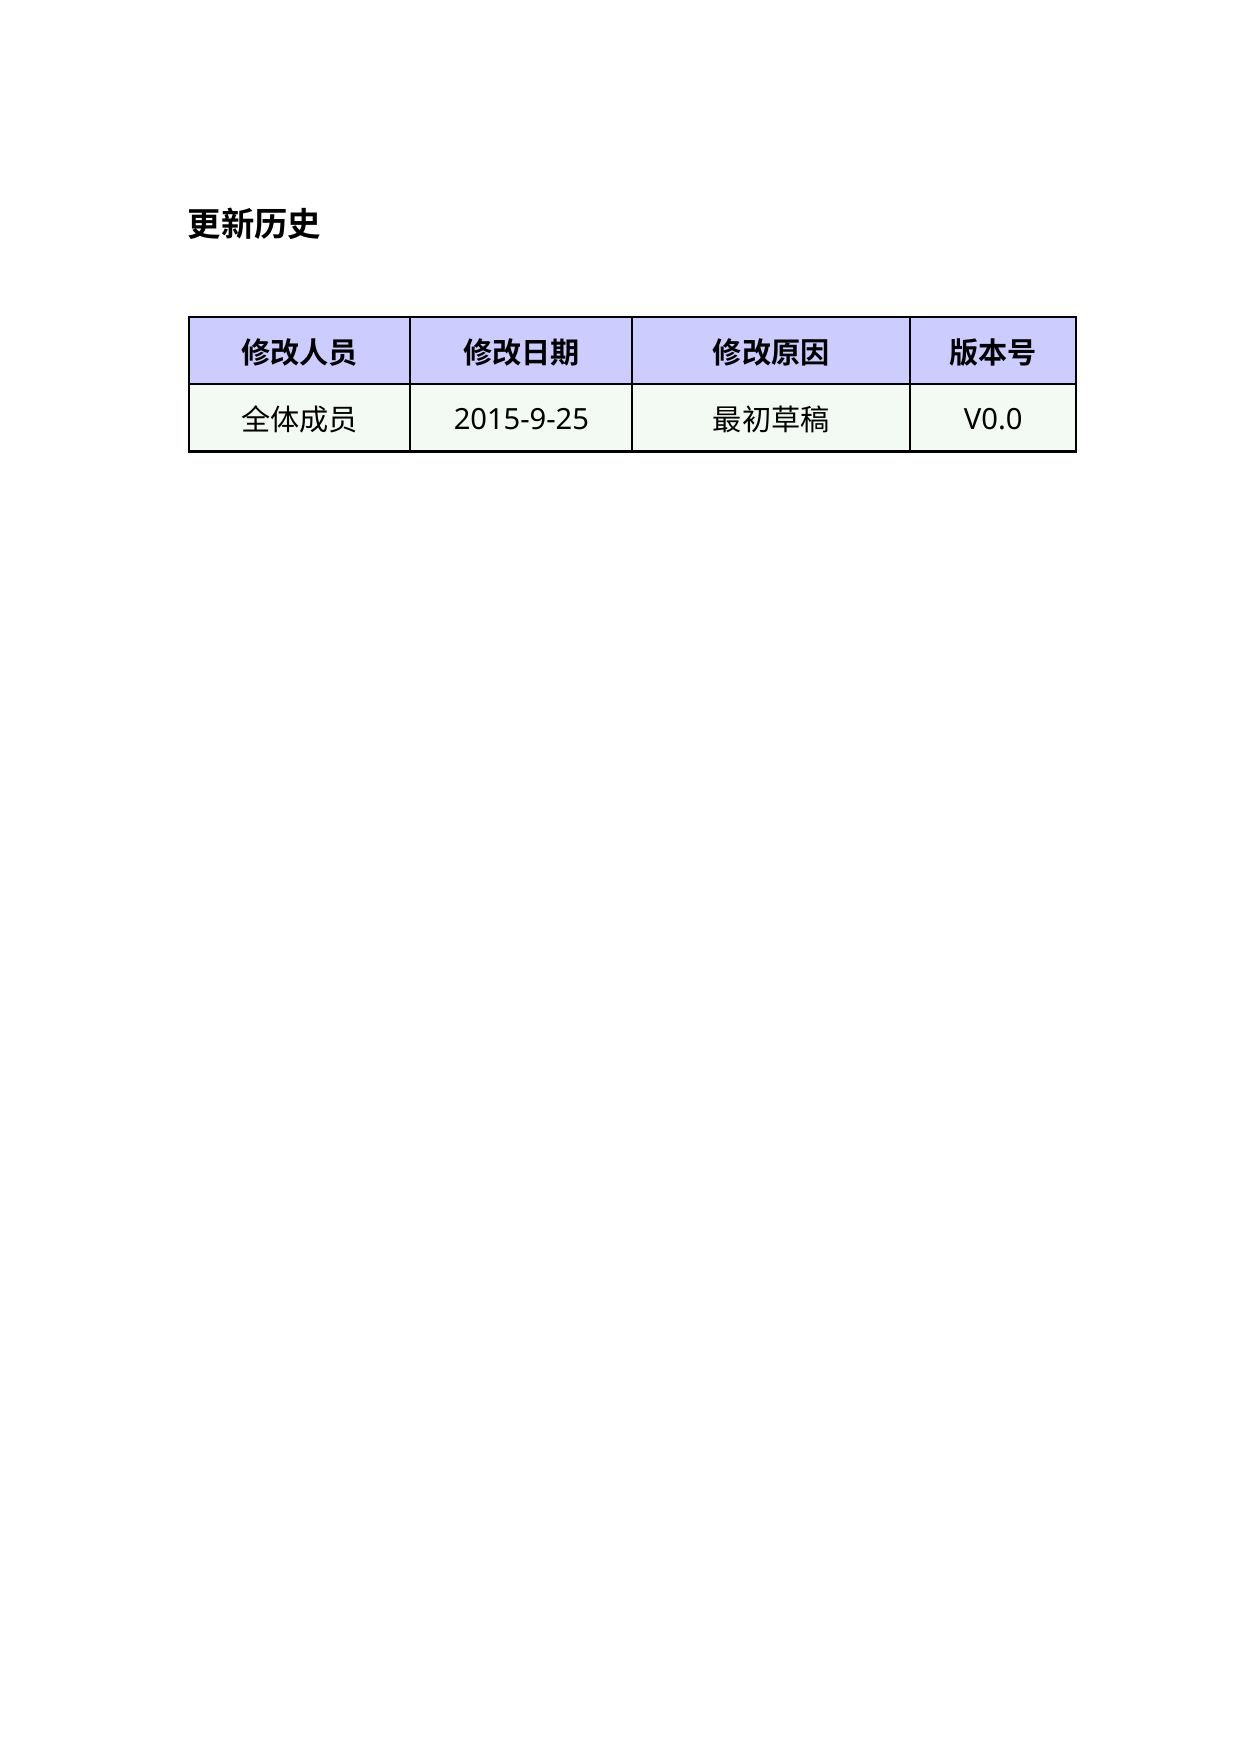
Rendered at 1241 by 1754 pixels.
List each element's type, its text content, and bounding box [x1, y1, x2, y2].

table_header 版本号 [911, 318, 1075, 383]
table_cell 最初草稿 [633, 385, 909, 450]
table_header 修改日期 [411, 318, 631, 383]
table_cell V0.0 [911, 385, 1075, 450]
subtitle 更新历史 [187, 189, 1053, 254]
table_cell 2015-9-25 [411, 385, 631, 450]
table_header 修改原因 [633, 318, 909, 383]
table_cell 全体成员 [190, 385, 409, 450]
table_header 修改人员 [190, 318, 409, 383]
